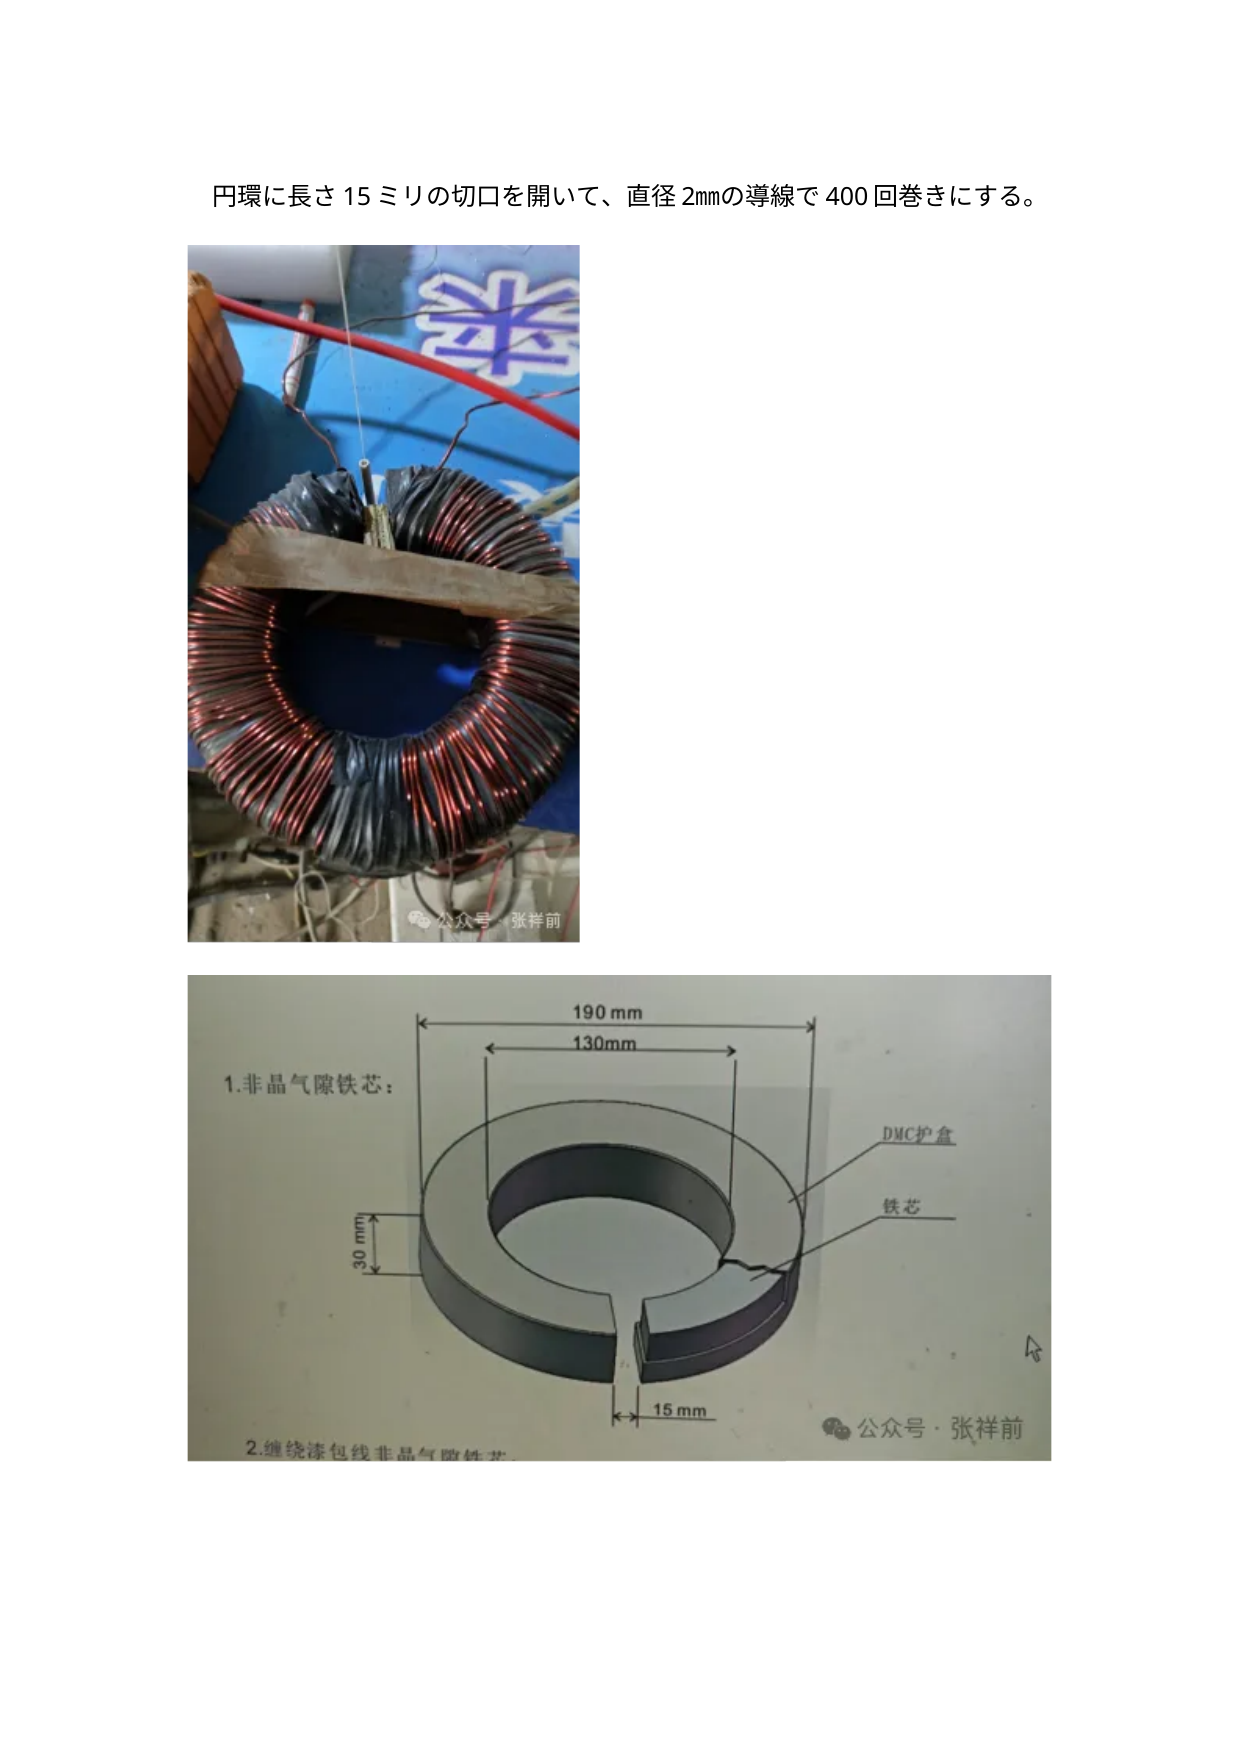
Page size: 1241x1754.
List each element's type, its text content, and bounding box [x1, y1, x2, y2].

picture [187, 975, 1052, 1463]
picture [187, 245, 580, 944]
text 円環に長さ15ミリの切口を開いて、直径2㎜の導線で400回巻きにする。 [187, 162, 1053, 227]
